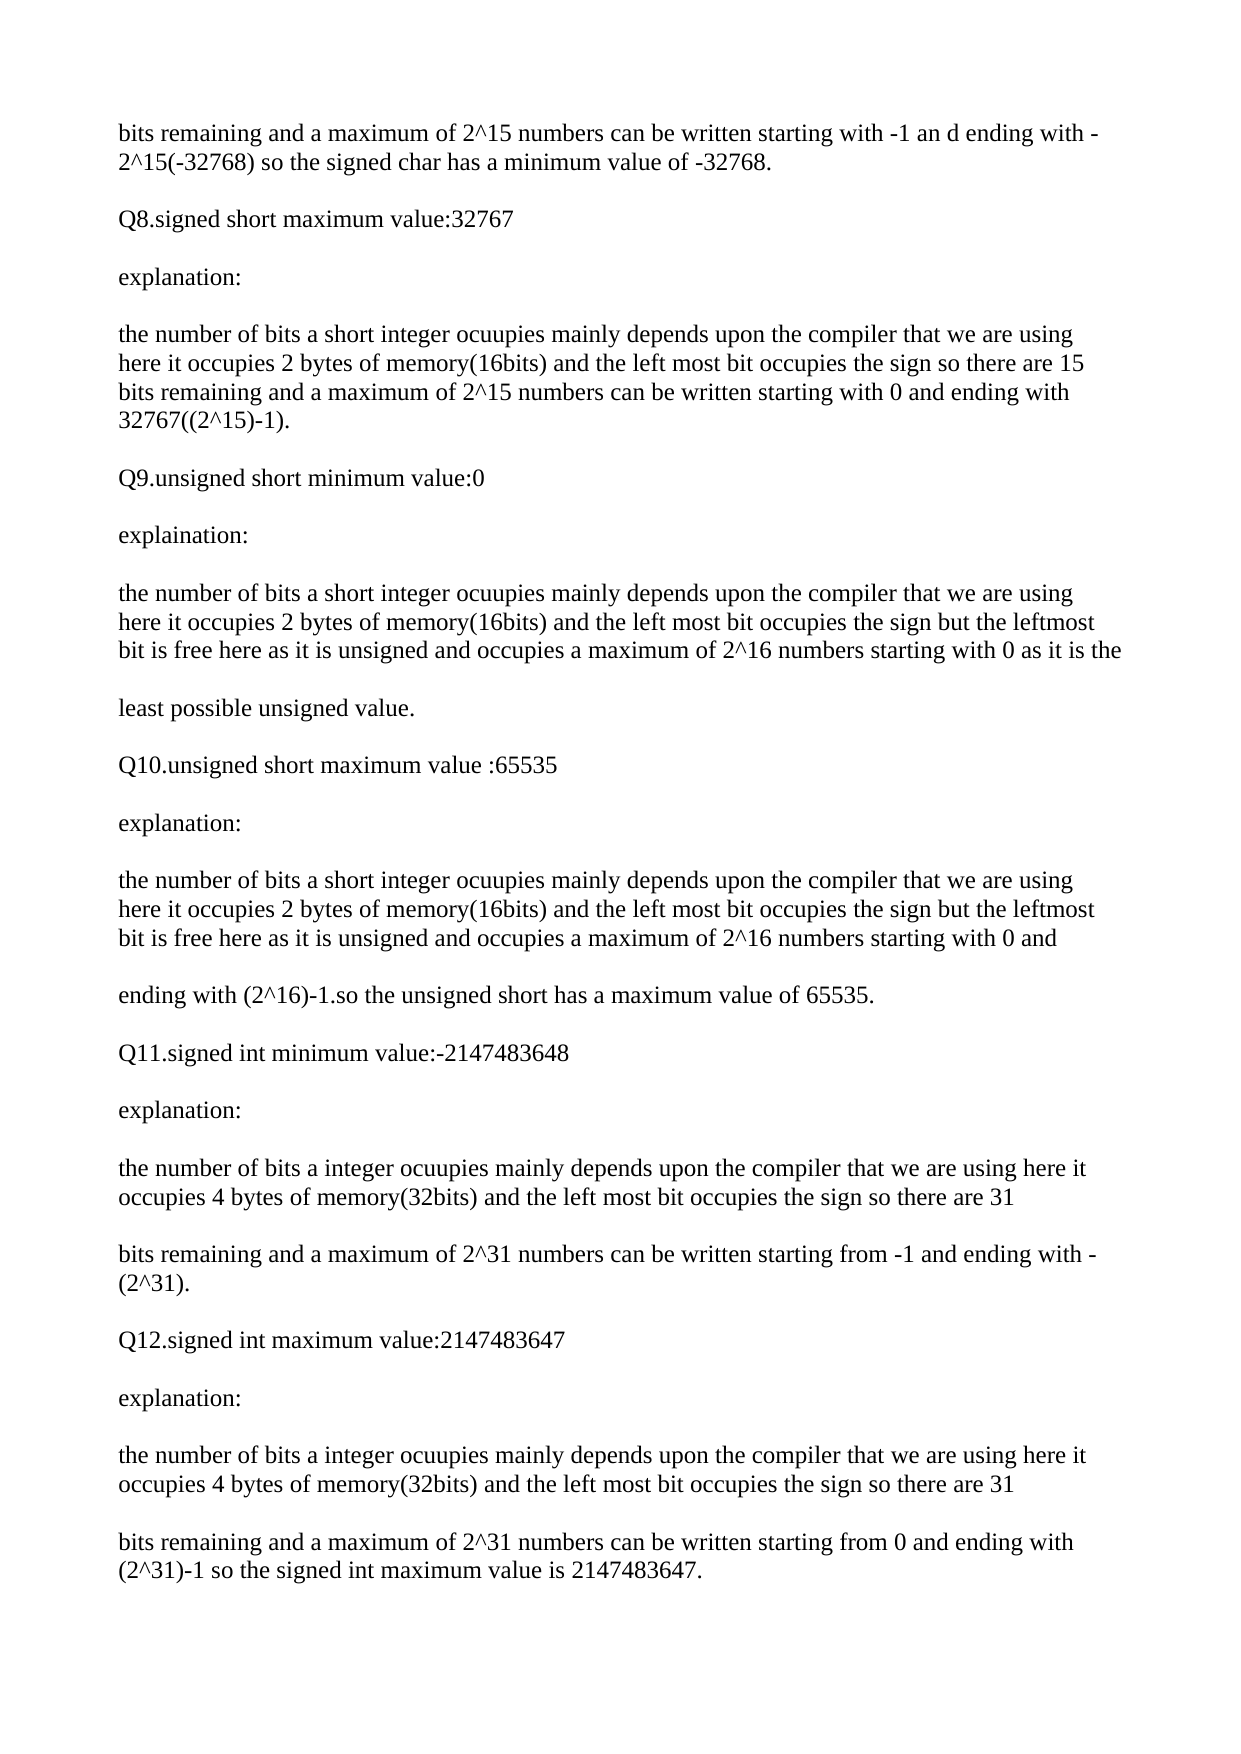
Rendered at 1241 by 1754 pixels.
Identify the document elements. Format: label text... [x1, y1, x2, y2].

text explanation: [118, 1096, 1122, 1124]
text Q10.unsigned short maximum value :65535 [118, 751, 1122, 779]
text explanation: [118, 262, 1122, 291]
text bits remaining and a maximum of 2^31 numbers can be written starting from 0 and ending with (2^31)-1 so the signed int maximum value is 2147483647. [118, 1527, 1122, 1584]
text the number of bits a integer ocuupies mainly depends upon the compiler that we are using here it occupies 4 bytes of memory(32bits) and the left most bit occupies the sign so there are 31 [118, 1153, 1122, 1211]
text explanation: [118, 808, 1122, 837]
text the number of bits a short integer ocuupies mainly depends upon the compiler that we are using here it occupies 2 bytes of memory(16bits) and the left most bit occupies the sign but the leftmost bit is free here as it is unsigned and occupies a maximum of 2^16 numbers starting with 0 as it is the [118, 578, 1122, 664]
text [118, 118, 1122, 176]
text the number of bits a integer ocuupies mainly depends upon the compiler that we are using here it occupies 4 bytes of memory(32bits) and the left most bit occupies the sign so there are 31 [118, 1441, 1122, 1498]
text the number of bits a short integer ocuupies mainly depends upon the compiler that we are using here it occupies 2 bytes of memory(16bits) and the left most bit occupies the sign but the leftmost bit is free here as it is unsigned and occupies a maximum of 2^16 numbers starting with 0 and [118, 866, 1122, 952]
text ending with (2^16)-1.so the unsigned short has a maximum value of 65535. [118, 981, 1122, 1009]
text bits remaining and a maximum of 2^31 numbers can be written starting from -1 and ending with -(2^31). [118, 1239, 1122, 1297]
text Q11.signed int minimum value:-2147483648 [118, 1038, 1122, 1067]
text Q12.signed int maximum value:2147483647 [118, 1326, 1122, 1354]
text Q8.signed short maximum value:32767 [118, 204, 1122, 233]
text explaination: [118, 521, 1122, 549]
text Q9.unsigned short minimum value:0 [118, 463, 1122, 492]
text the number of bits a short integer ocuupies mainly depends upon the compiler that we are using here it occupies 2 bytes of memory(16bits) and the left most bit occupies the sign so there are 15 bits remaining and a maximum of 2^15 numbers can be written starting with 0 and ending with 32767((2^15)-1). [118, 319, 1122, 434]
text least possible unsigned value. [118, 693, 1122, 722]
text explanation: [118, 1383, 1122, 1412]
